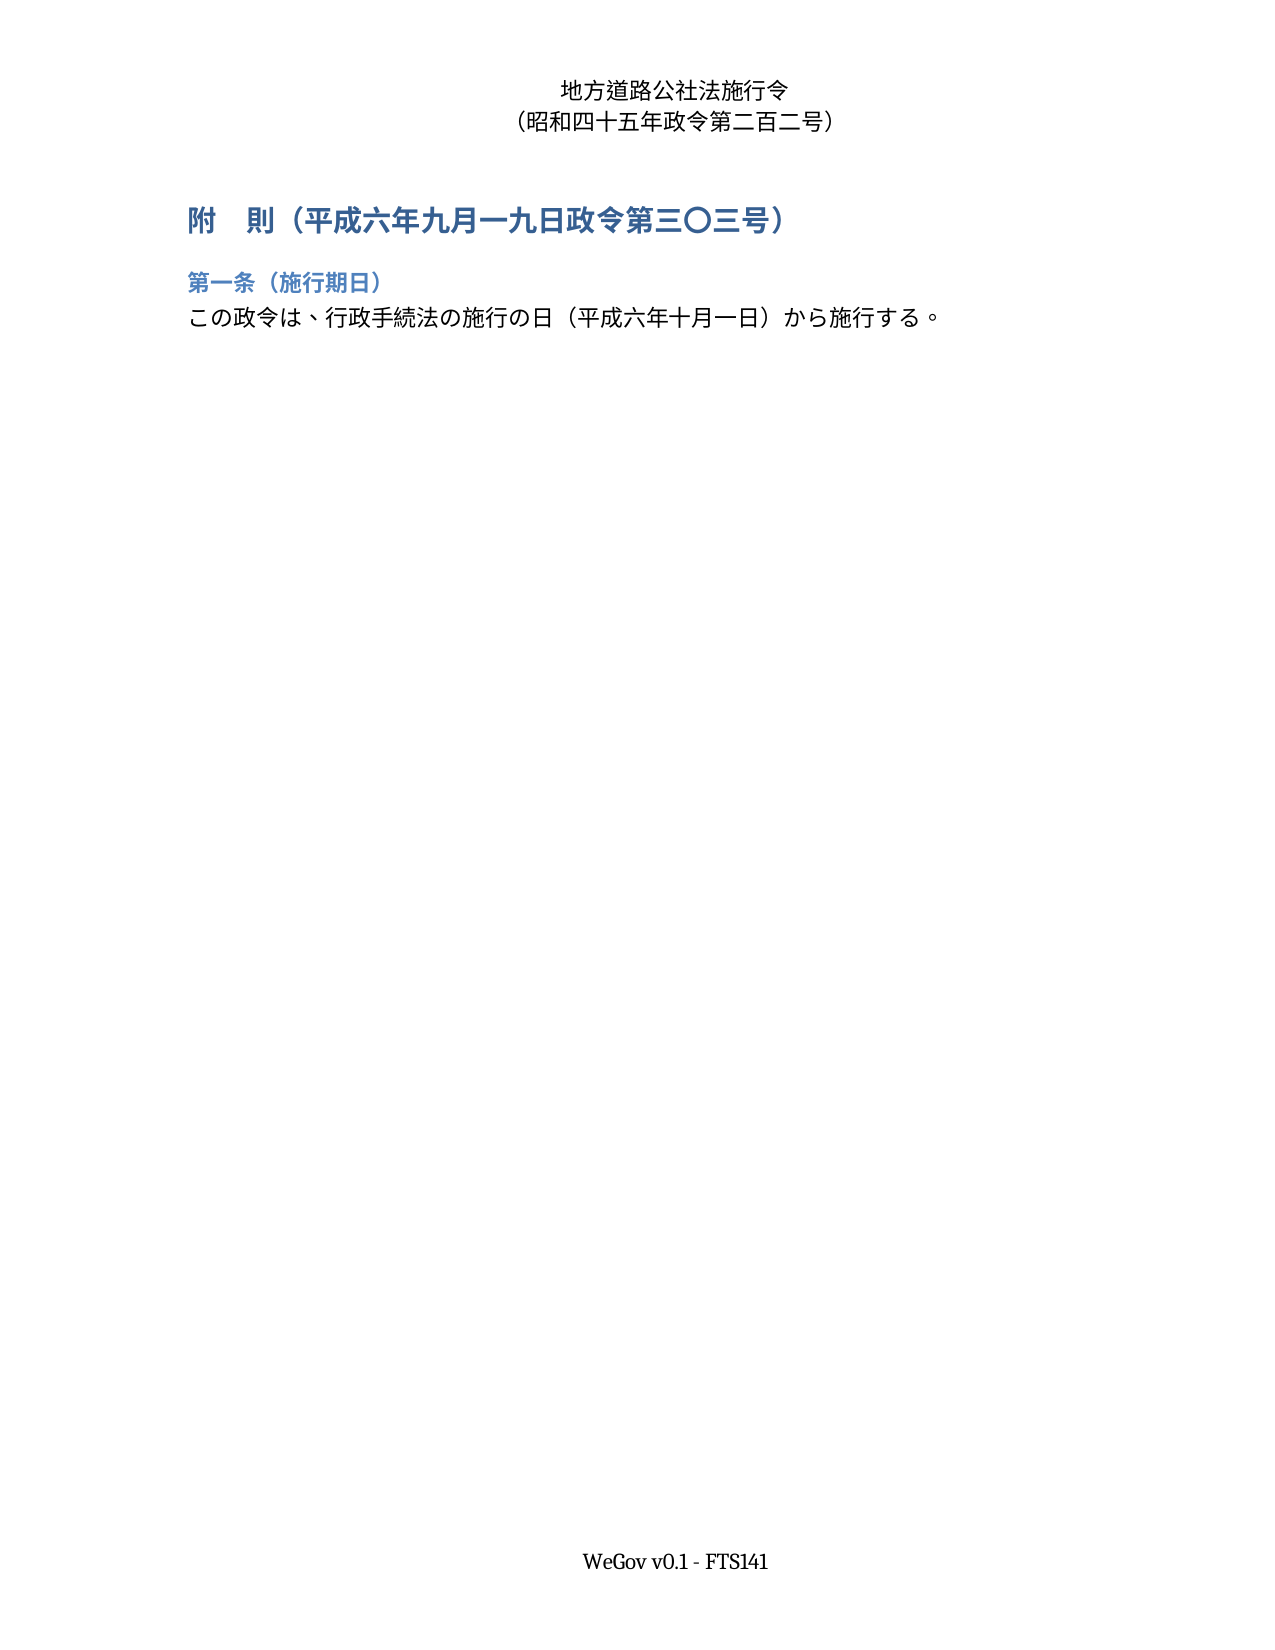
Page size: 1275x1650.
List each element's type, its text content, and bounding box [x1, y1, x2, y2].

text この政令は、行政手続法の施行の日（平成六年十月一日）から施行する。 [187, 302, 1087, 334]
subtitle 附 則（平成六年九月一九日政令第三〇三号） [187, 200, 1087, 240]
subtitle 第一条（施行期日） [187, 266, 1087, 298]
